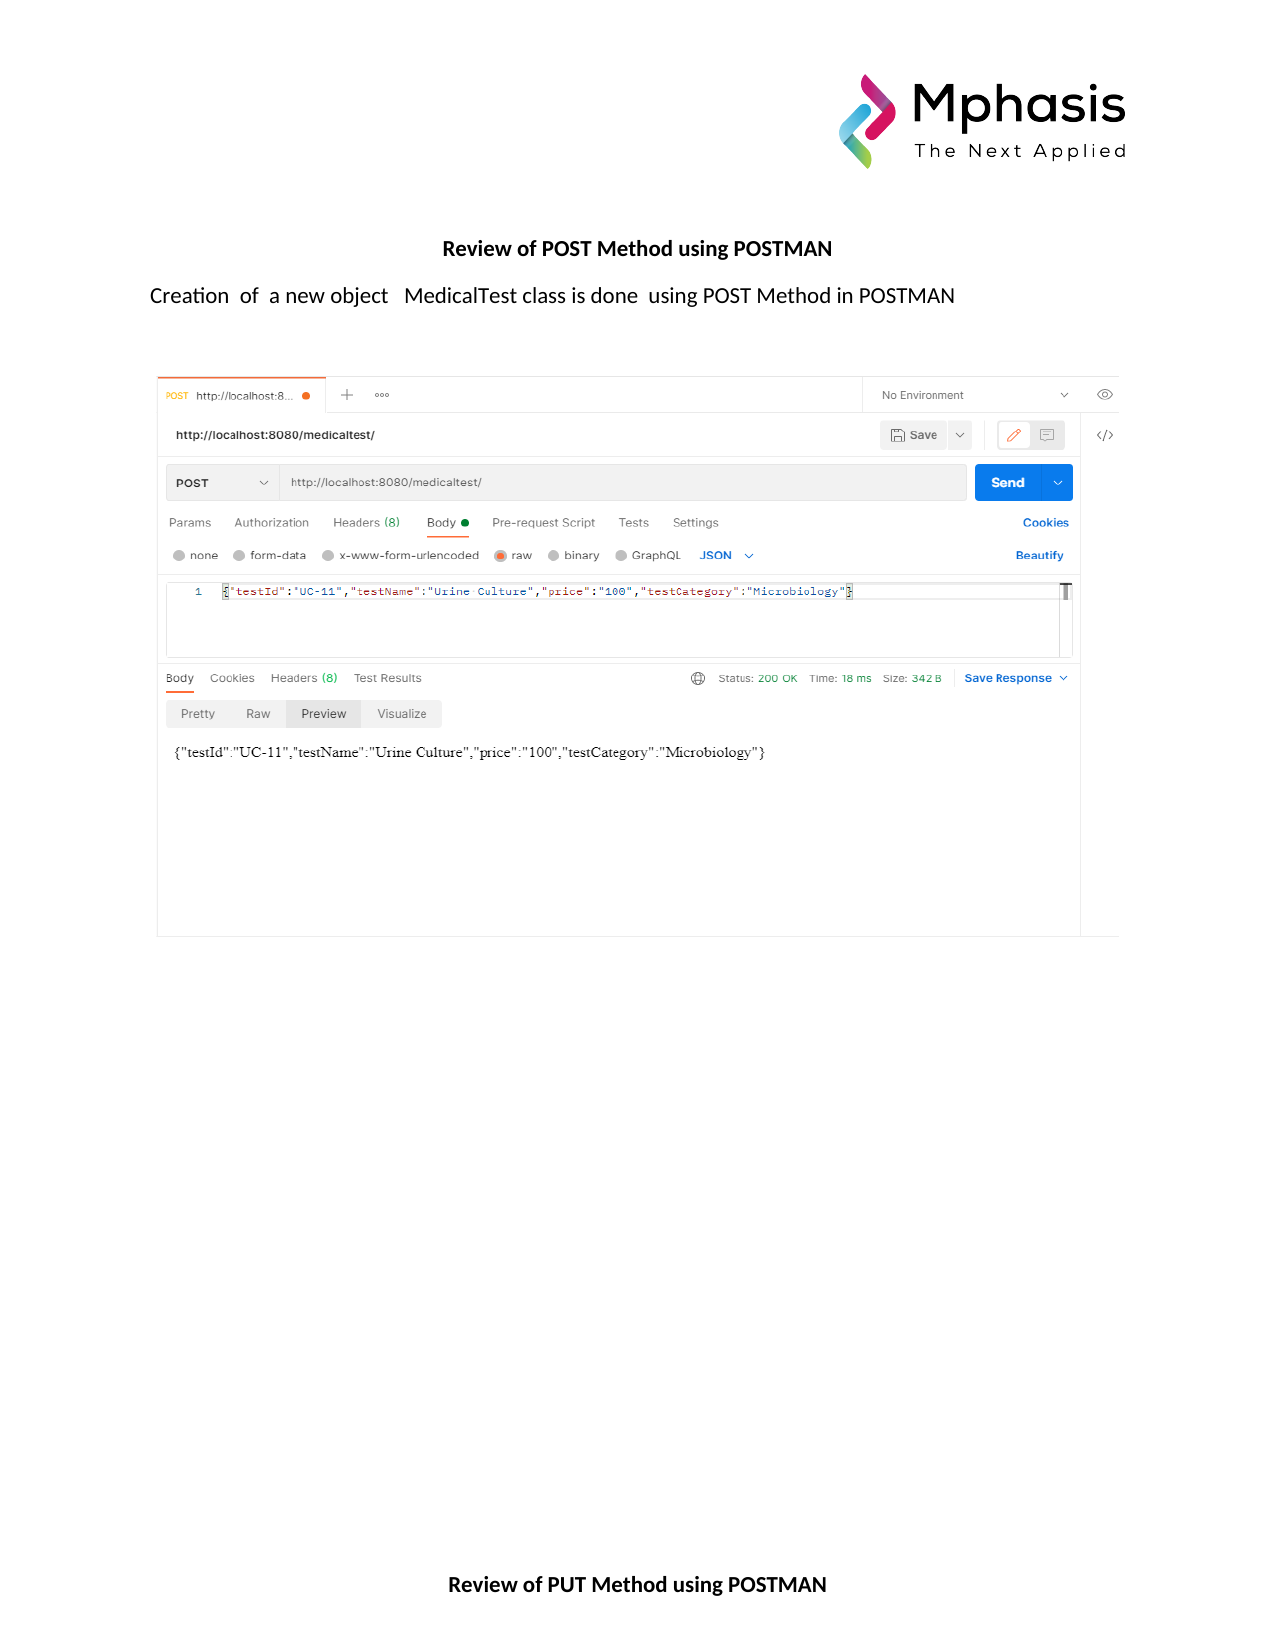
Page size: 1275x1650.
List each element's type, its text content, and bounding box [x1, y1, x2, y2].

text Review of PUT Method using POSTMAN [150, 1570, 1125, 1598]
picture [839, 74, 1125, 169]
text Creation of a new object MedicalTest class is done using POST Method in POSTMAN [150, 281, 1125, 309]
text Review of POST Method using POSTMAN [150, 234, 1125, 262]
picture [156, 374, 1119, 942]
